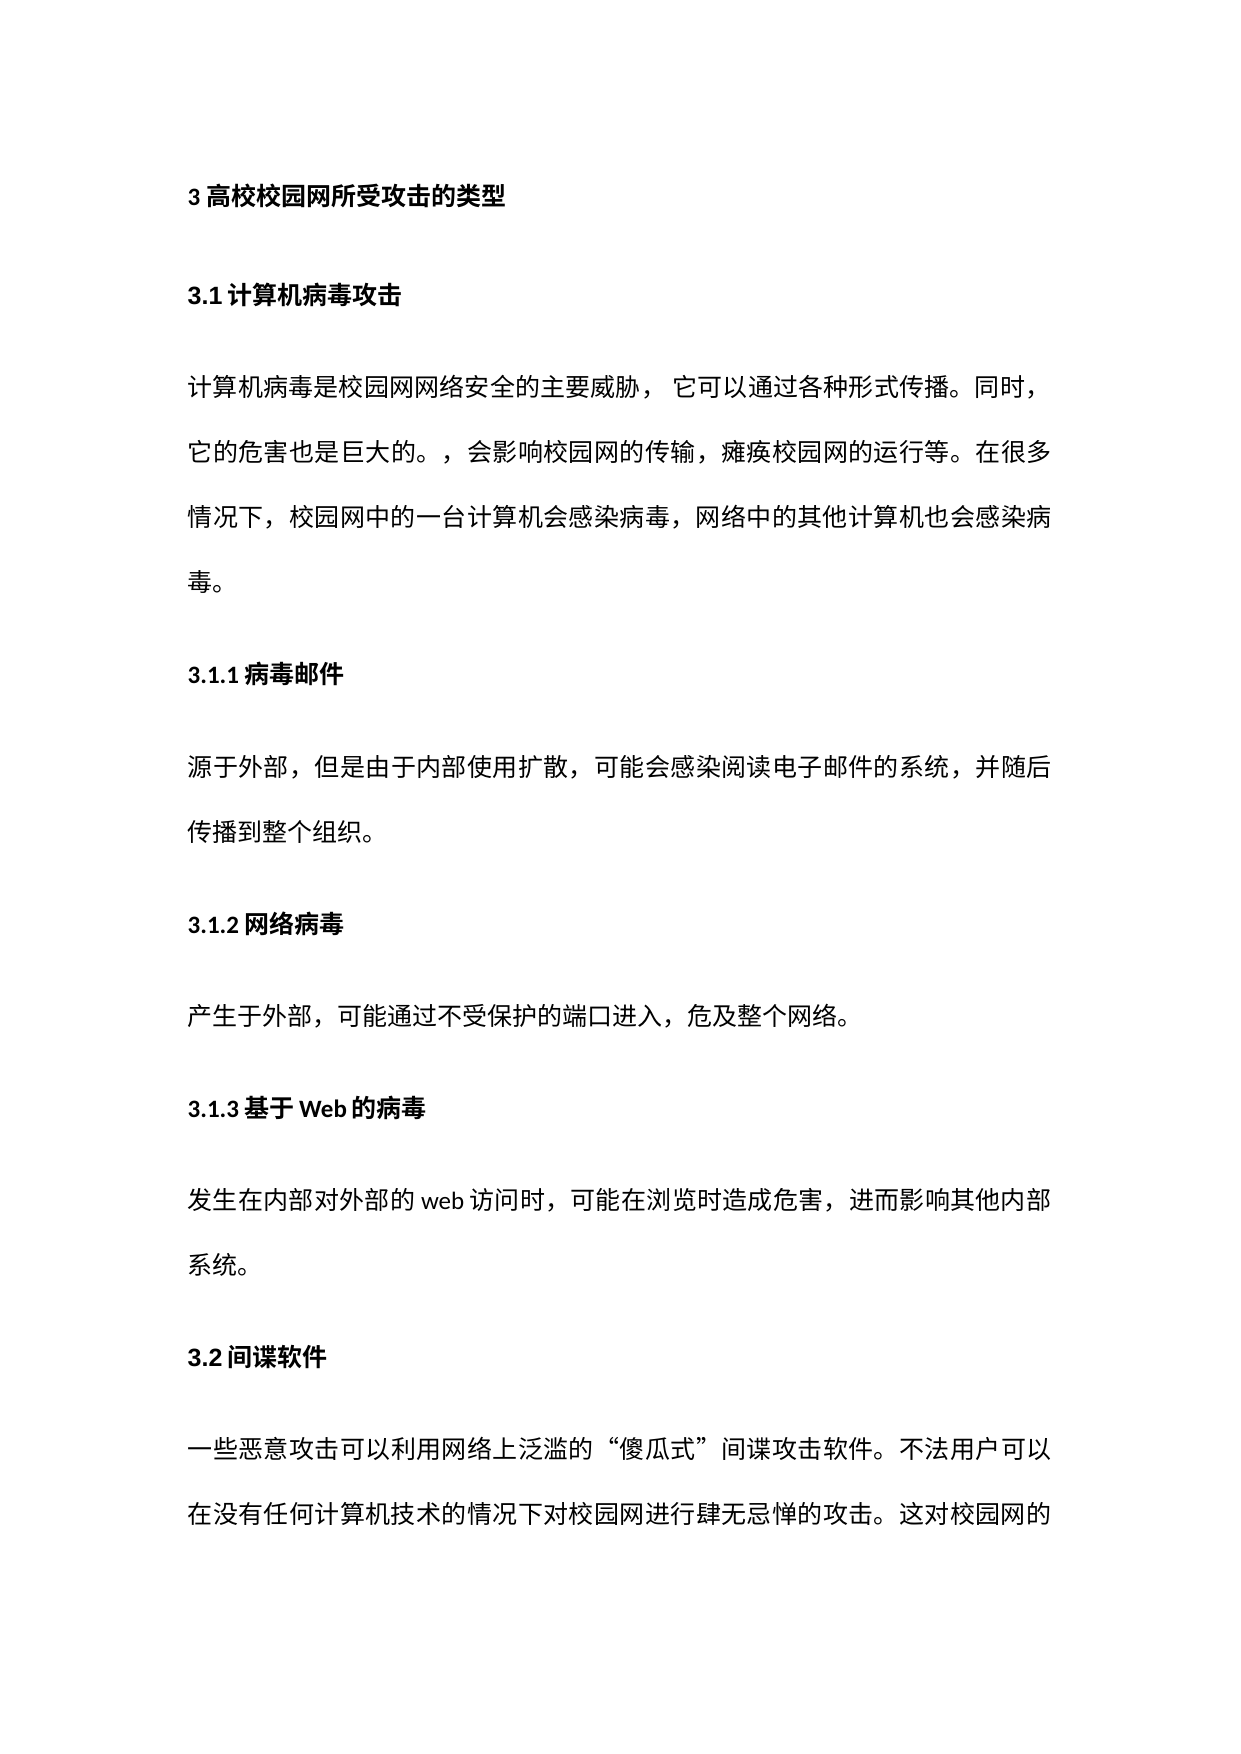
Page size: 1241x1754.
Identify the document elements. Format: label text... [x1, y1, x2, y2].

subtitle 3.1.3基于Web的病毒 [187, 1074, 1053, 1139]
subtitle 3.1计算机病毒攻击 [187, 261, 1053, 326]
subtitle 3 高校校园网所受攻击的类型 [187, 162, 1053, 227]
text 产生于外部，可能通过不受保护的端口进入，危及整个网络。 [187, 982, 1053, 1047]
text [187, 1415, 1053, 1545]
text 源于外部，但是由于内部使用扩散，可能会感染阅读电子邮件的系统，并随后传播到整个组织。 [187, 733, 1053, 863]
subtitle 3.2间谍软件 [187, 1323, 1053, 1388]
subtitle 3.1.1病毒邮件 [187, 641, 1053, 706]
text 发生在内部对外部的web访问时，可能在浏览时造成危害，进而影响其他内部系统。 [187, 1166, 1053, 1296]
subtitle 3.1.2网络病毒 [187, 890, 1053, 955]
text 计算机病毒是校园网网络安全的主要威胁， 它可以通过各种形式传播。同时，它的危害也是巨大的。，会影响校园网的传输，瘫痪校园网的运行等。在很多情况下，校园网中的一台计算机会感染病毒，网络中的其他计算机也会感染病毒。 [187, 353, 1053, 613]
